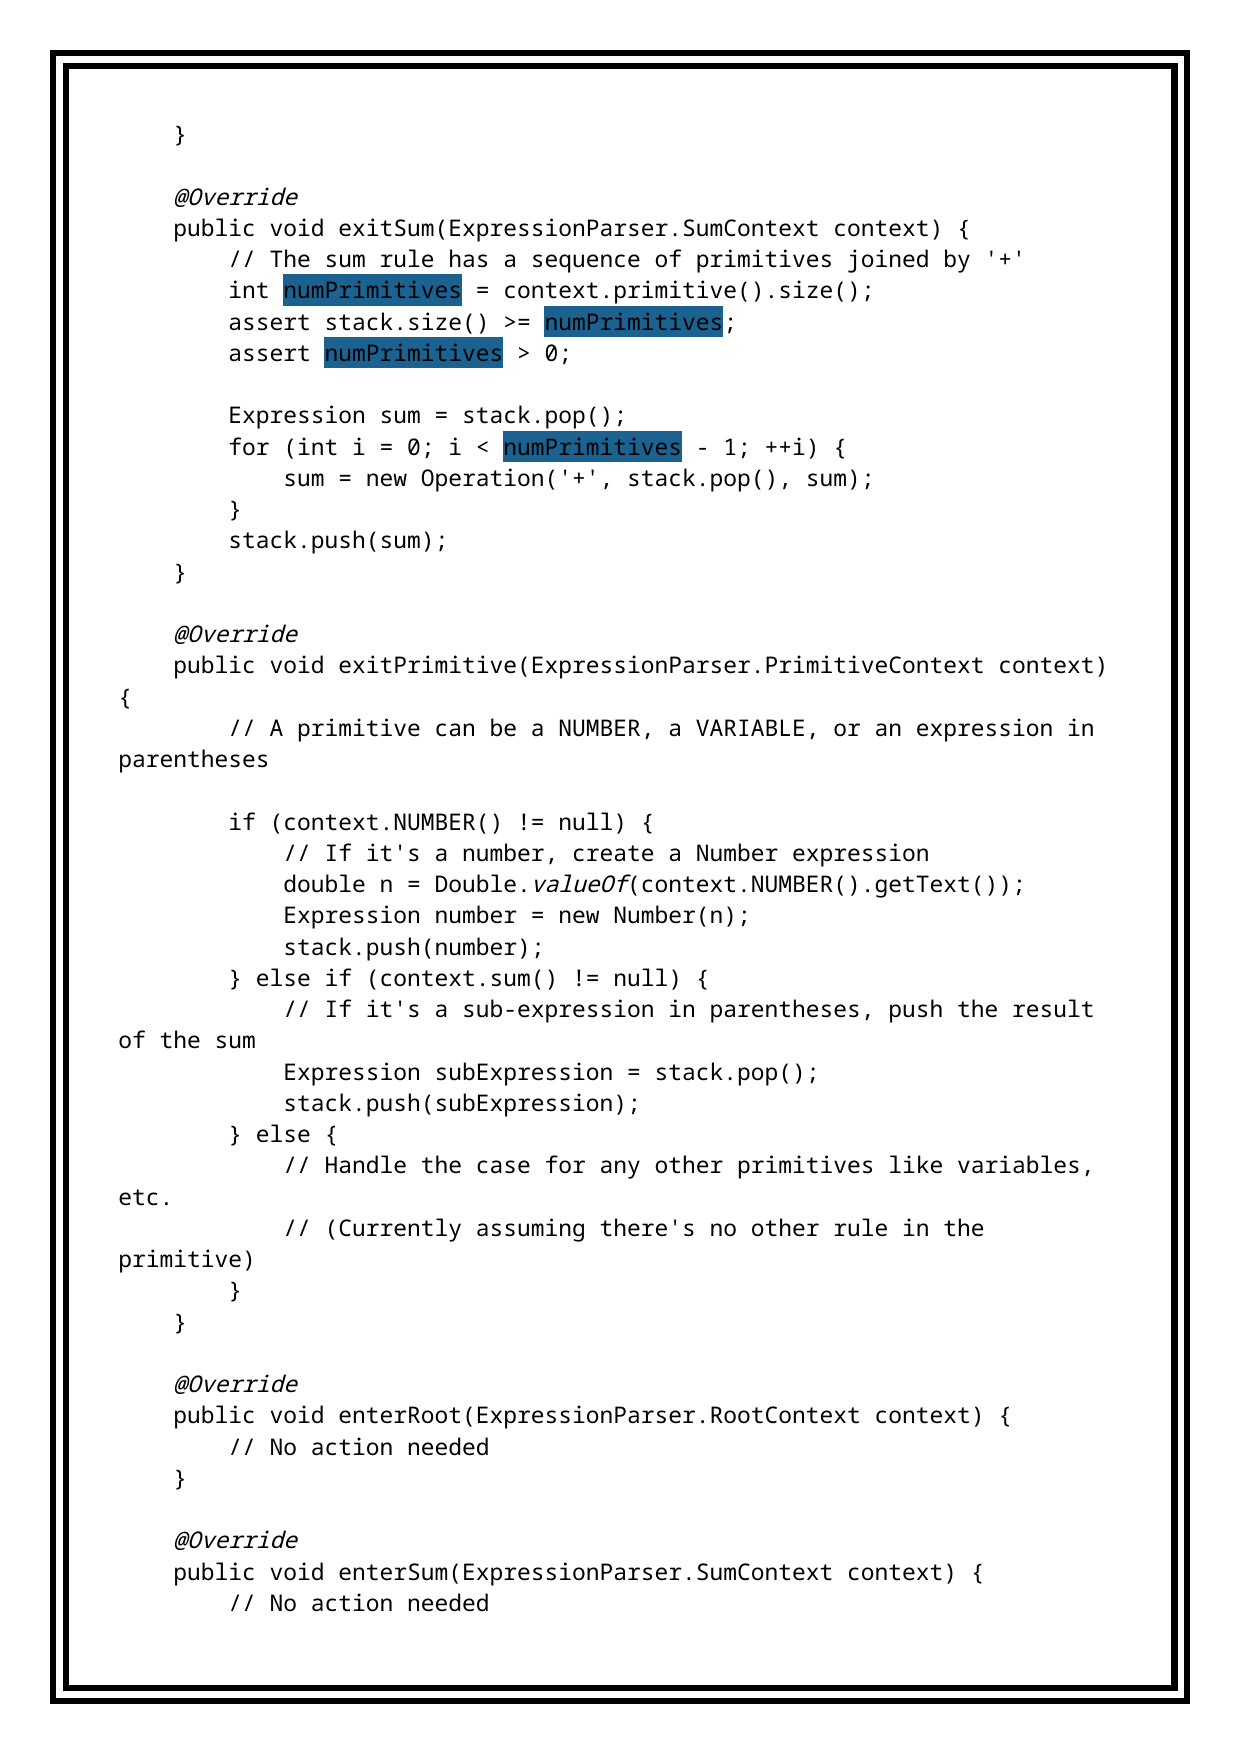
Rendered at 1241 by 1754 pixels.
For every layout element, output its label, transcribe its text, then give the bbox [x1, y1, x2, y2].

text @Override [118, 618, 1122, 649]
text public void exitSum(ExpressionParser.SumContext context) { [118, 212, 1122, 243]
text double n = Double.valueOf(context.NUMBER().getText()); [118, 868, 1122, 899]
text } [118, 118, 1122, 149]
text // No action needed [118, 1431, 1122, 1462]
text public void exitPrimitive(ExpressionParser.PrimitiveContext context) { [118, 649, 1122, 712]
text // No action needed [118, 1587, 1122, 1618]
text // The sum rule has a sequence of primitives joined by '+' [118, 243, 1122, 274]
text stack.push(sum); [118, 524, 1122, 556]
text Expression number = new Number(n); [118, 899, 1122, 931]
text // If it's a sub-expression in parentheses, push the result of the sum [118, 993, 1122, 1056]
text if (context.NUMBER() != null) { [118, 806, 1122, 837]
text public void enterSum(ExpressionParser.SumContext context) { [118, 1556, 1122, 1587]
text for (int i = 0; i < numPrimitives - 1; ++i) { [118, 431, 503, 462]
text } else if (context.sum() != null) { [118, 962, 1122, 993]
text // (Currently assuming there's no other rule in the primitive) [118, 1212, 1122, 1274]
text assert numPrimitives > 0; [118, 337, 324, 368]
text int numPrimitives = context.primitive().size(); [462, 274, 1122, 306]
text int numPrimitives = context.primitive().size(); [118, 274, 283, 306]
text assert stack.size() >= numPrimitives; [723, 306, 1122, 337]
text public void enterRoot(ExpressionParser.RootContext context) { [118, 1399, 1122, 1431]
text } [118, 1274, 1122, 1306]
text // If it's a number, create a Number expression [118, 837, 1122, 868]
text @Override [118, 1368, 1122, 1399]
text Expression sum = stack.pop(); [118, 399, 1122, 431]
text } [118, 1306, 1122, 1337]
text @Override [118, 1524, 1122, 1556]
text assert numPrimitives > 0; [503, 337, 1122, 368]
text stack.push(number); [118, 931, 1122, 962]
text } [118, 556, 1122, 587]
text @Override [118, 181, 1122, 212]
text } [118, 1462, 1122, 1493]
text stack.push(subExpression); [118, 1087, 1122, 1118]
text sum = new Operation('+', stack.pop(), sum); [118, 462, 1122, 493]
text // Handle the case for any other primitives like variables, etc. [118, 1149, 1122, 1212]
text assert stack.size() >= numPrimitives; [118, 306, 544, 337]
text } else { [118, 1118, 1122, 1149]
text for (int i = 0; i < numPrimitives - 1; ++i) { [682, 431, 1122, 462]
text // A primitive can be a NUMBER, a VARIABLE, or an expression in parentheses [118, 712, 1122, 774]
text } [118, 493, 1122, 524]
text Expression subExpression = stack.pop(); [118, 1056, 1122, 1087]
